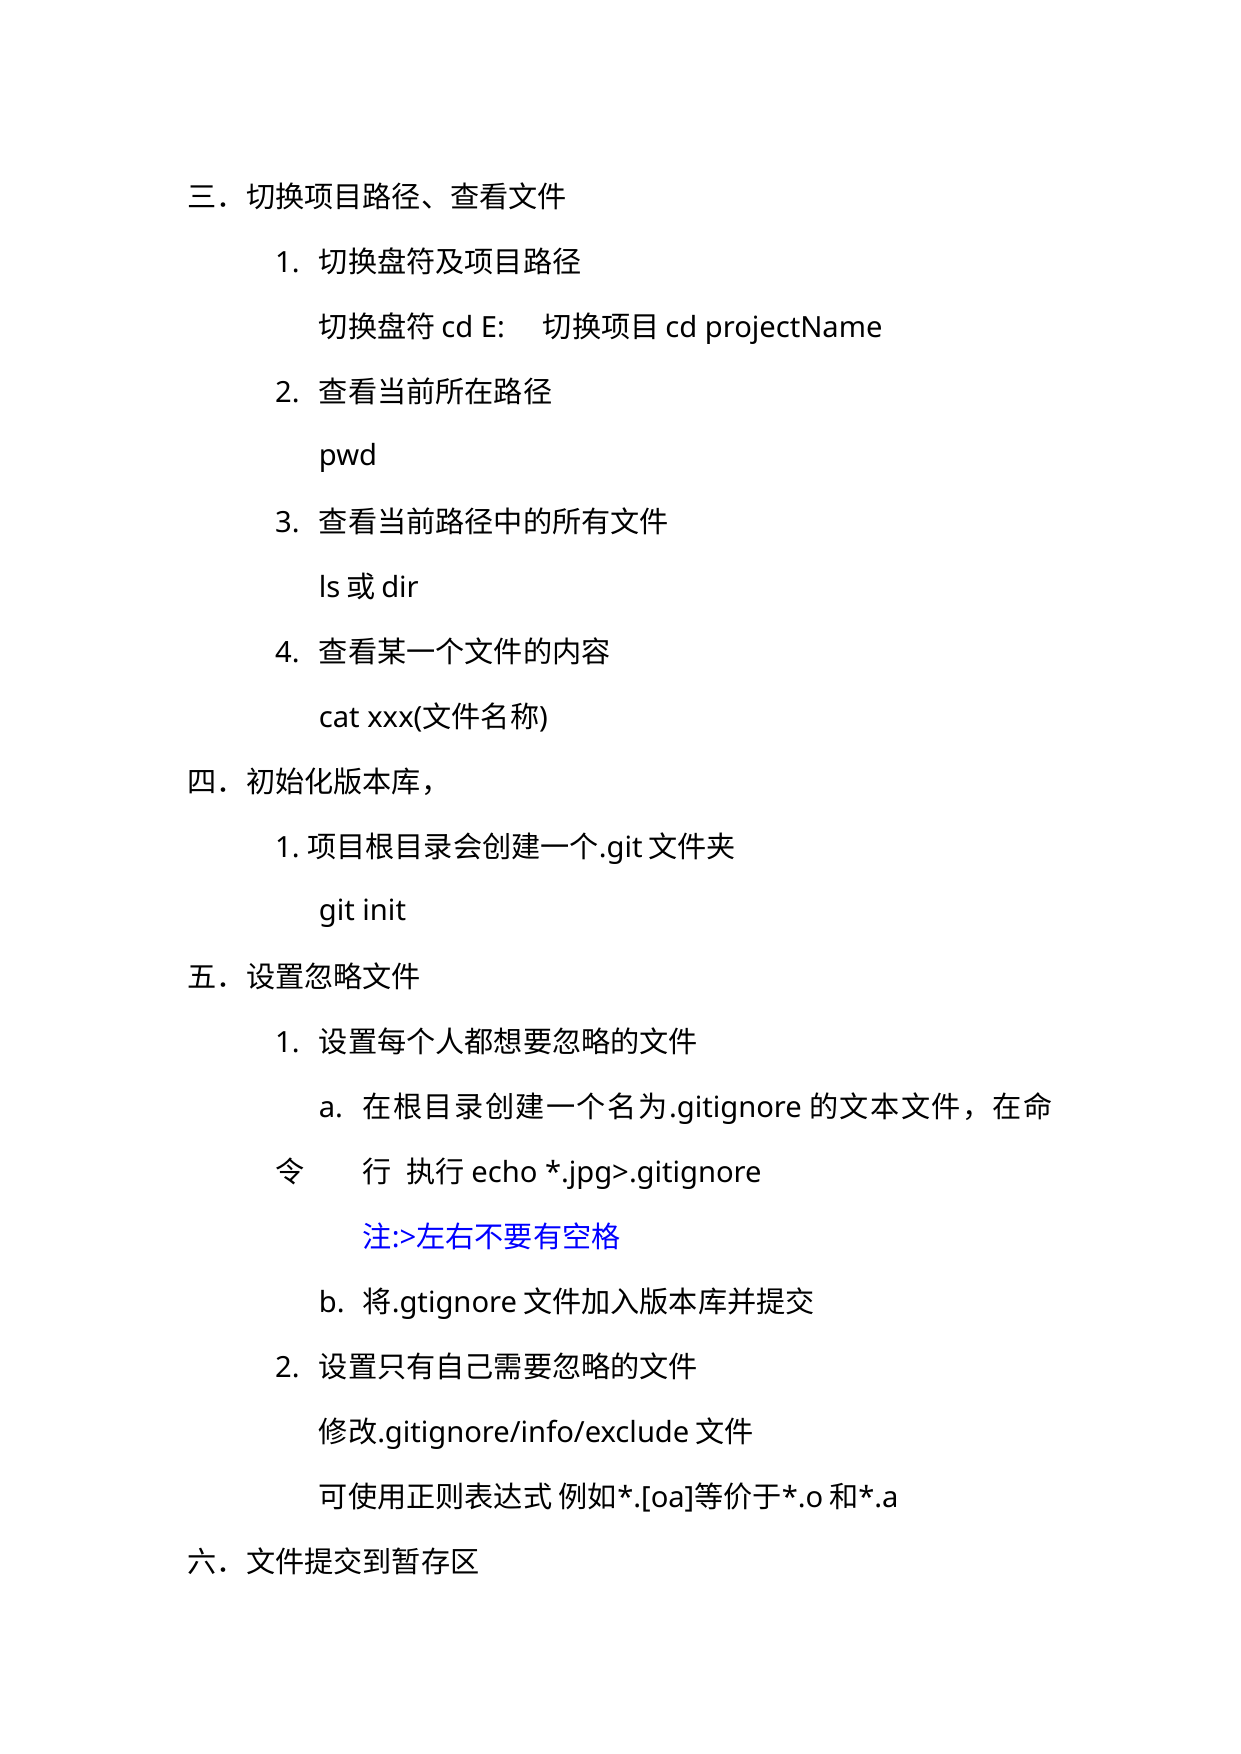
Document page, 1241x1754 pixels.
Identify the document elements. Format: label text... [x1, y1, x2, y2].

list pwd [275, 422, 1053, 487]
list git init [275, 877, 1053, 942]
list 项目根目录会创建一个.git文件夹 [231, 812, 1053, 877]
list 文件提交到暂存区 [187, 1527, 1053, 1592]
list 修改.gitignore/info/exclude文件 [275, 1397, 1053, 1462]
list 查看当前路径中的所有文件 [275, 487, 1053, 552]
list 查看某一个文件的内容 [275, 617, 1053, 682]
list 设置忽略文件 [187, 942, 1053, 1007]
list 设置只有自己需要忽略的文件 [231, 1332, 1053, 1397]
list cat xxx(文件名称) [275, 682, 1053, 747]
list 可使用正则表达式 例如*.[oa]等价于*.o和*.a [275, 1462, 1053, 1527]
list 初始化版本库， [187, 747, 1053, 812]
list 在根目录创建一个名为.gitignore的文本文件，在命令 行 执行 echo *.jpg>.gitignore 注:>左右不要有空格 [275, 1072, 1053, 1267]
list 切换项目路径、查看文件 [187, 162, 1053, 227]
list 切换盘符cd E: 切换项目cd projectName [275, 292, 1053, 357]
list ls或dir [275, 552, 1053, 617]
list 设置每个人都想要忽略的文件 [231, 1007, 1053, 1072]
list 将.gtignore文件加入版本库并提交 [275, 1267, 1053, 1332]
list 切换盘符及项目路径 [275, 227, 1053, 292]
list 查看当前所在路径 [275, 357, 1053, 422]
